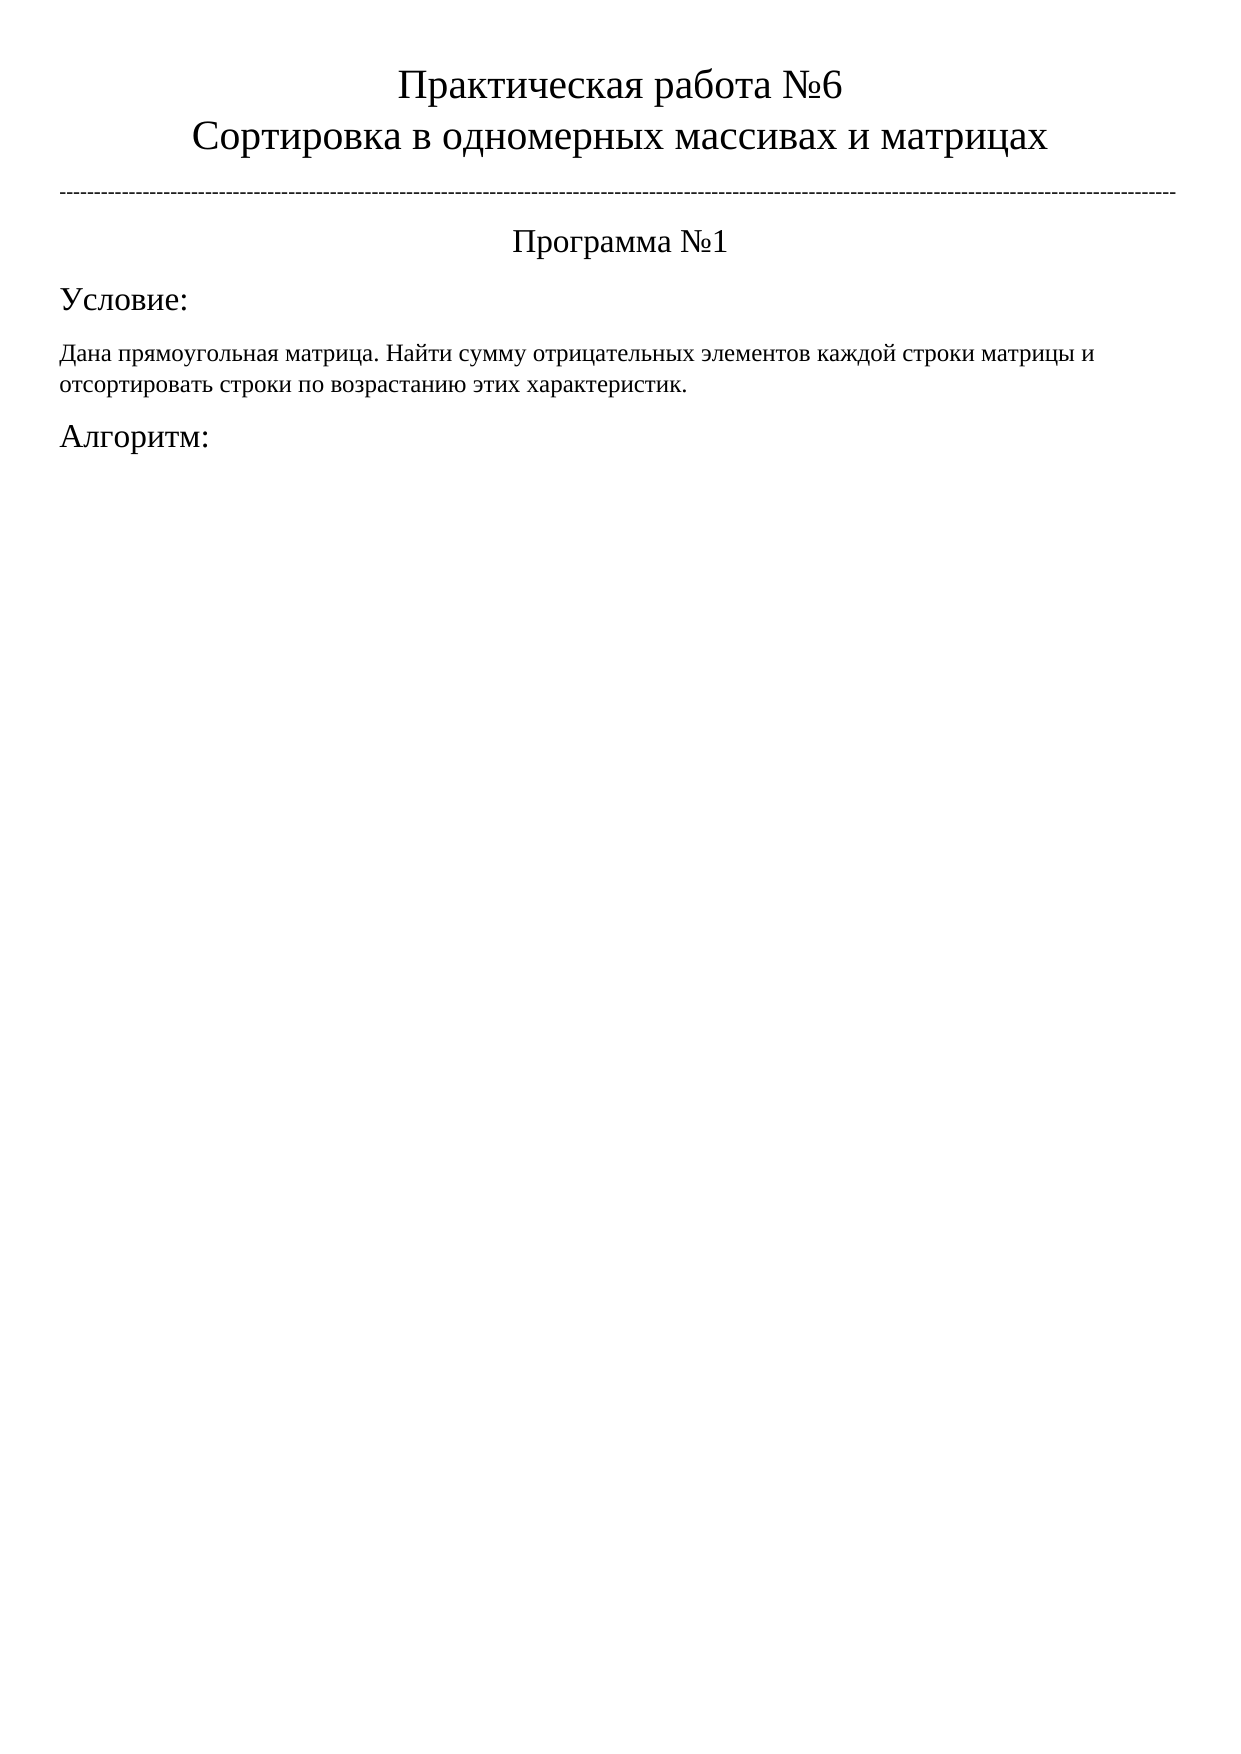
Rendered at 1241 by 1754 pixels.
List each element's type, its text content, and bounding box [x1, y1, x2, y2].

text Программа №1 [59, 222, 1181, 260]
text Дана прямоугольная матрица. Найти сумму отрицательных элементов каждой строки матрицы и отсортировать строки по возрастанию этих характеристик. [59, 338, 1181, 397]
text ----------------------------------------------------------------------------------------------------------------------------------------------------------------- [59, 179, 1181, 203]
text Условие: [59, 280, 1181, 318]
text Практическая работа №6 Сортировка в одномерных массивах и матрицах [59, 59, 1181, 159]
text Алгоритм: [59, 416, 1181, 1643]
